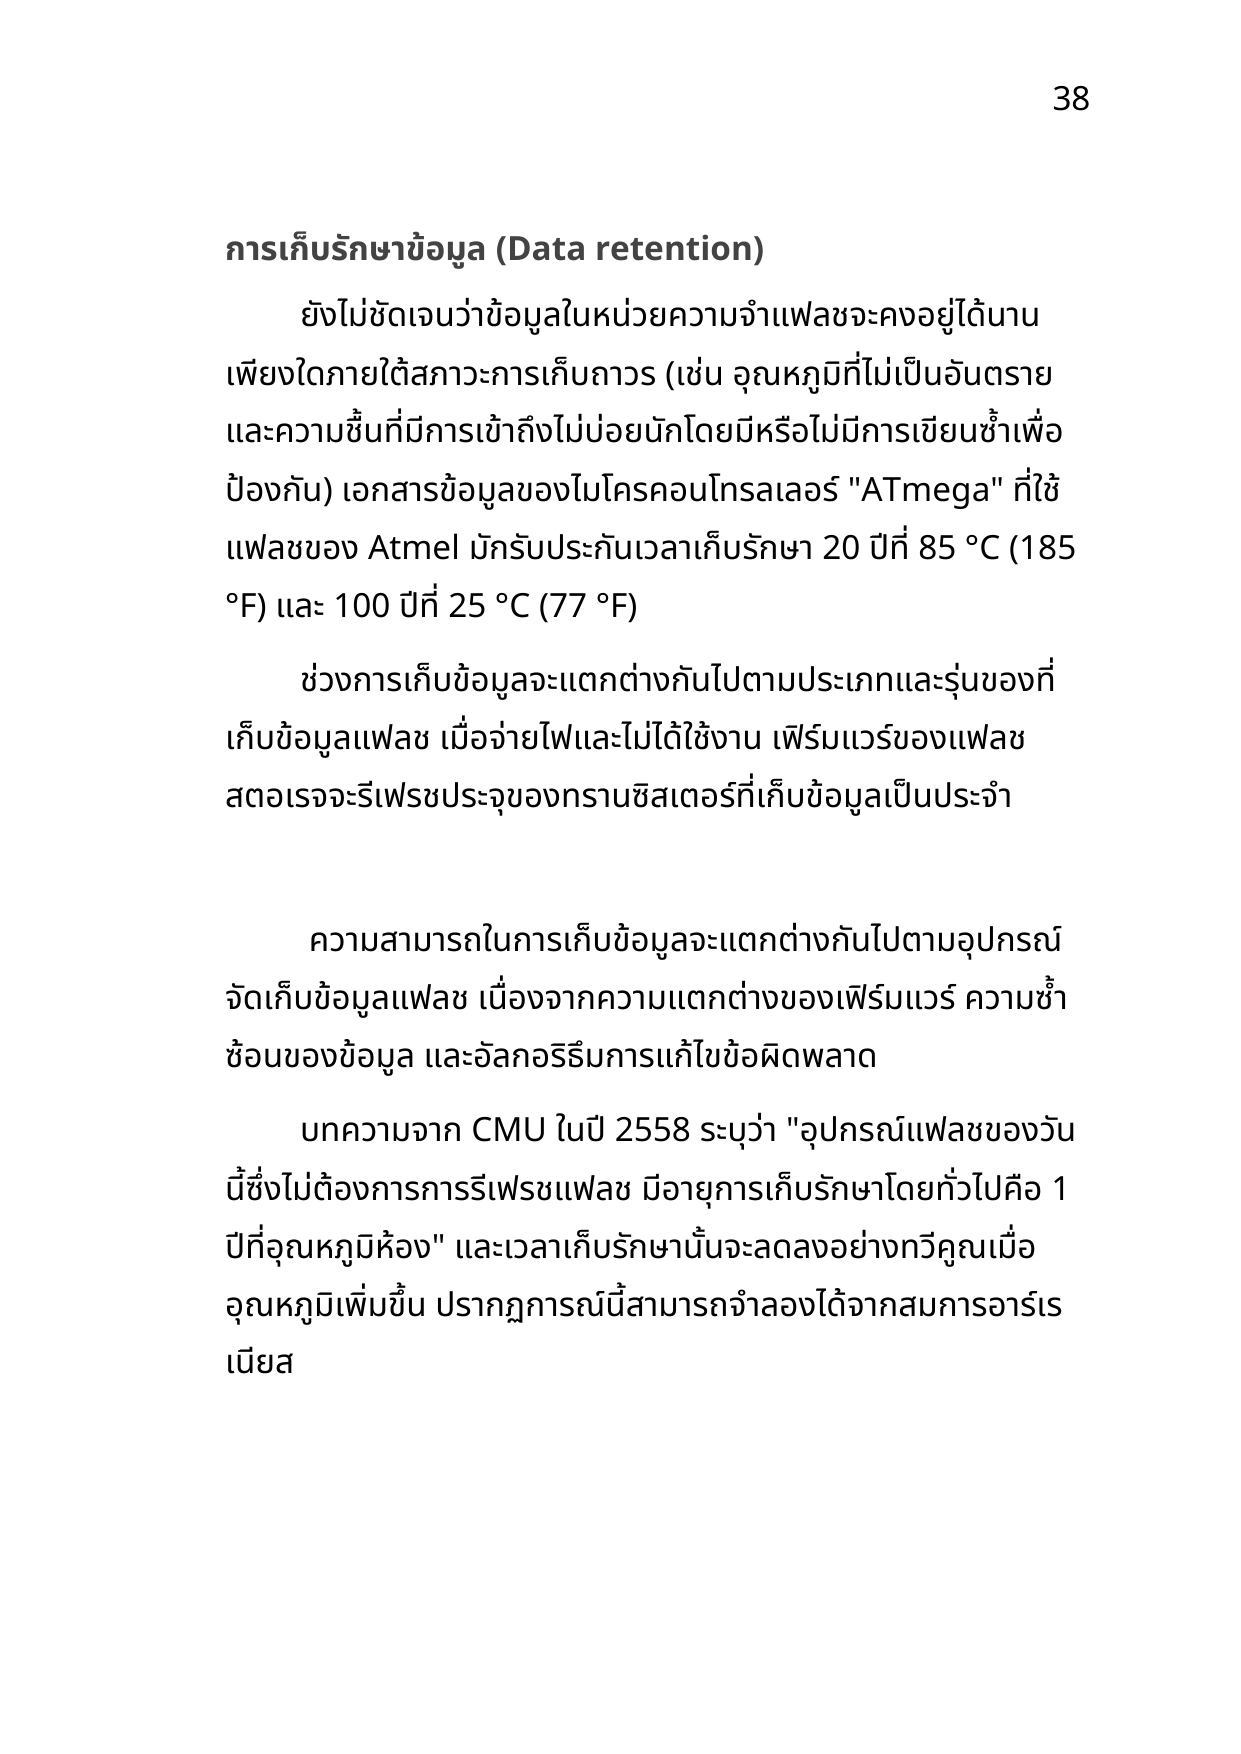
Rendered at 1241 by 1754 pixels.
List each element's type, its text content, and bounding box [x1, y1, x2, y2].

text ยังไม่ชัดเจนว่าข้อมูลในหน่วยความจำแฟลชจะคงอยู่ได้นานเพียงใดภายใต้สภาวะการเก็บถาวร (เช่น อุณหภูมิที่ไม่เป็นอันตรายและความชื้นที่มีการเข้าถึงไม่บ่อยนักโดยมีหรือไม่มีการเขียนซ้ำเพื่อป้องกัน) เอกสารข้อมูลของไมโครคอนโทรลเลอร์ "ATmega" ที่ใช้แฟลชของ Atmel มักรับประกันเวลาเก็บรักษา 20 ปีที่ 85 °C (185 °F) และ 100 ปีที่ 25 °C (77 °F) [225, 291, 1090, 632]
text ความสามารถในการเก็บข้อมูลจะแตกต่างกันไปตามอุปกรณ์จัดเก็บข้อมูลแฟลช เนื่องจากความแตกต่างของเฟิร์มแวร์ ความซ้ำซ้อนของข้อมูล และอัลกอริธึมการแก้ไขข้อผิดพลาด [225, 916, 1090, 1082]
text ช่วงการเก็บข้อมูลจะแตกต่างกันไปตามประเภทและรุ่นของที่เก็บข้อมูลแฟลช เมื่อจ่ายไฟและไม่ได้ใช้งาน เฟิร์มแวร์ของแฟลชสตอเรจจะรีเฟรชประจุของทรานซิสเตอร์ที่เก็บข้อมูลเป็นประจำ [225, 656, 1090, 823]
text บทความจาก CMU ในปี 2558 ระบุว่า "อุปกรณ์แฟลชของวันนี้ซึ่งไม่ต้องการการรีเฟรชแฟลช มีอายุการเก็บรักษาโดยทั่วไปคือ 1 ปีที่อุณหภูมิห้อง" และเวลาเก็บรักษานั้นจะลดลงอย่างทวีคูณเมื่ออุณหภูมิเพิ่มขึ้น ปรากฏการณ์นี้สามารถจำลองได้จากสมการอาร์เรเนียส [225, 1106, 1090, 1389]
subtitle การเก็บรักษาข้อมูล (Data retention) [225, 225, 1090, 276]
